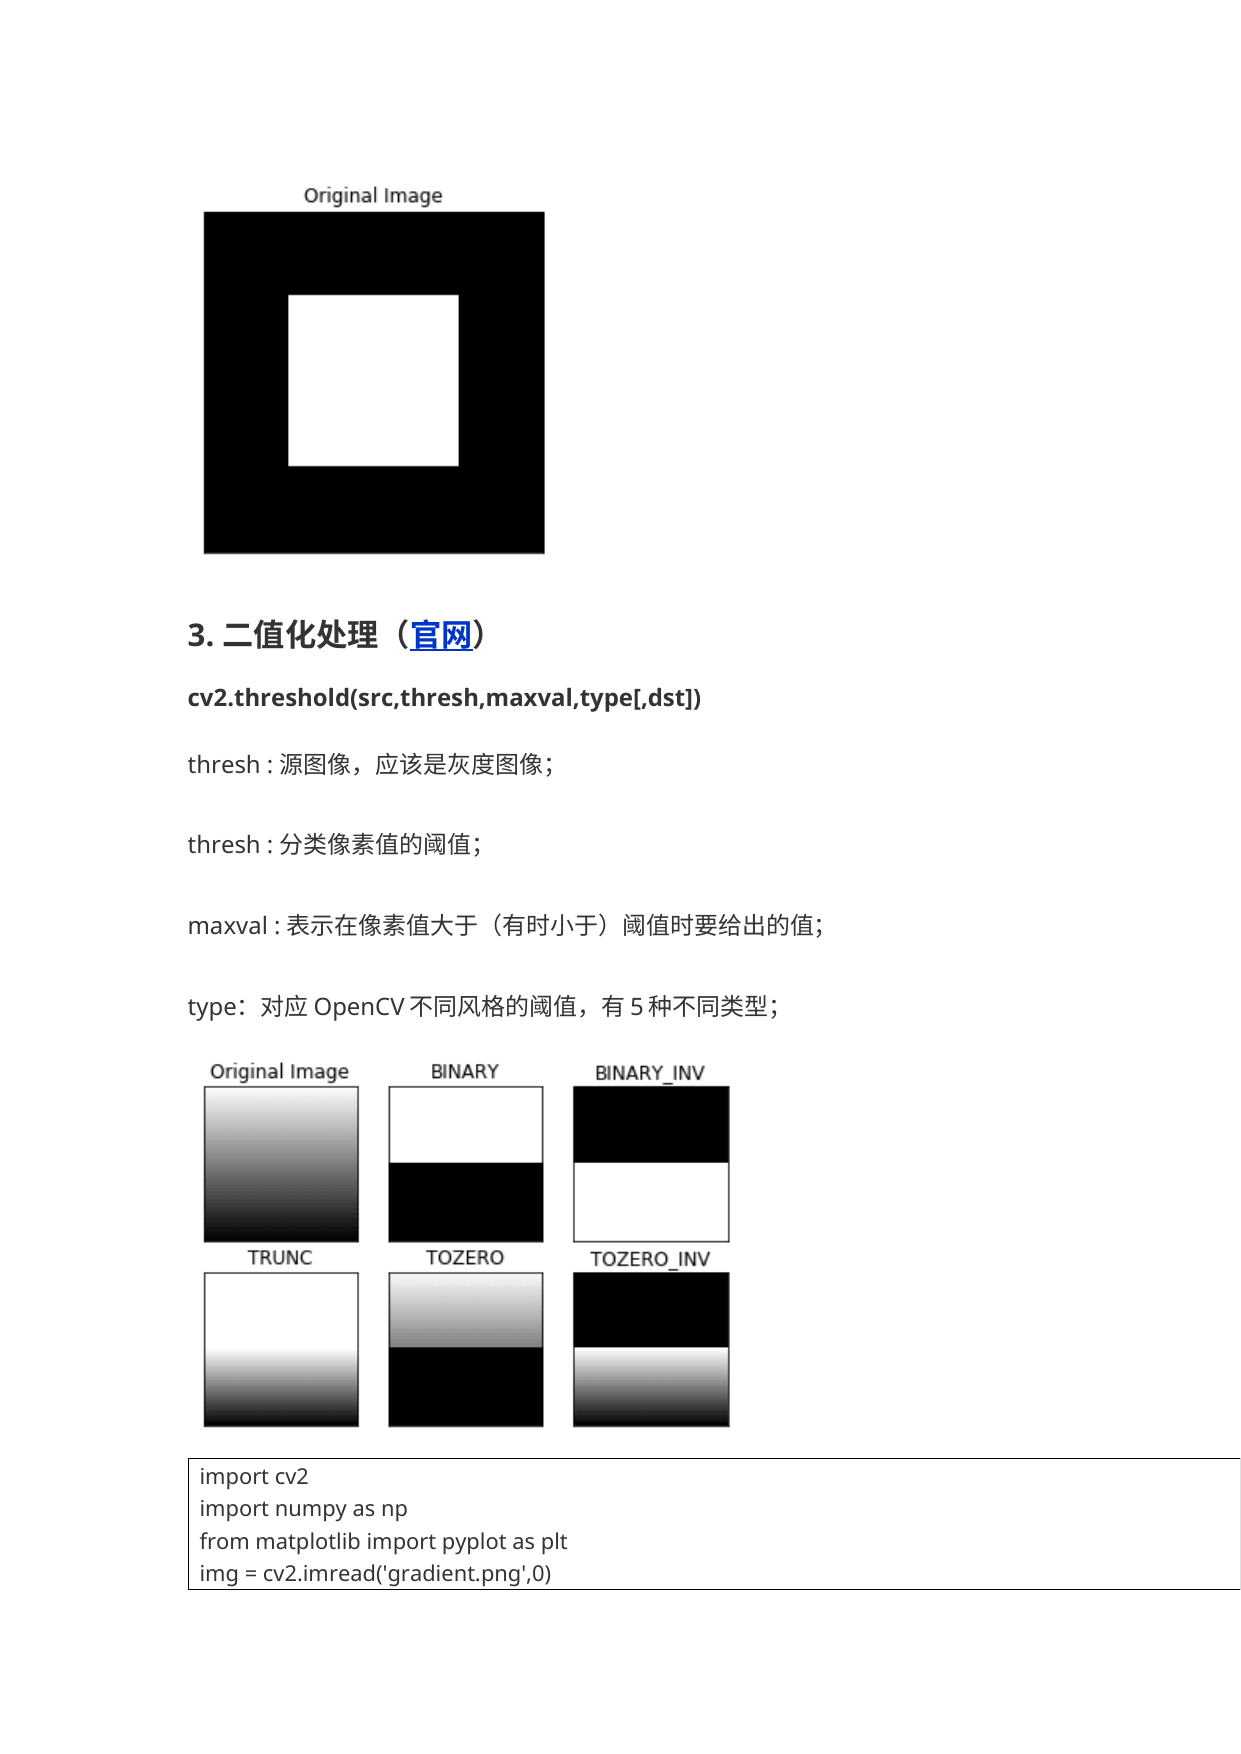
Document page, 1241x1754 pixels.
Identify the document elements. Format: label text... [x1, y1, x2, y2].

picture [187, 177, 559, 570]
text thresh : 源图像，应该是灰度图像； [187, 730, 1053, 795]
text 3. 二值化处理（官网） [187, 600, 1053, 665]
text thresh : 分类像素值的阈值； [187, 811, 1053, 876]
picture [187, 1052, 744, 1443]
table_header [189, 1459, 1240, 1589]
text cv2.threshold(src,thresh,maxval,type[,dst]) [187, 665, 1053, 730]
text maxval : 表示在像素值大于（有时小于）阈值时要给出的值； [187, 891, 1053, 956]
text type：对应OpenCV不同风格的阈值，有5种不同类型； [187, 972, 1053, 1037]
